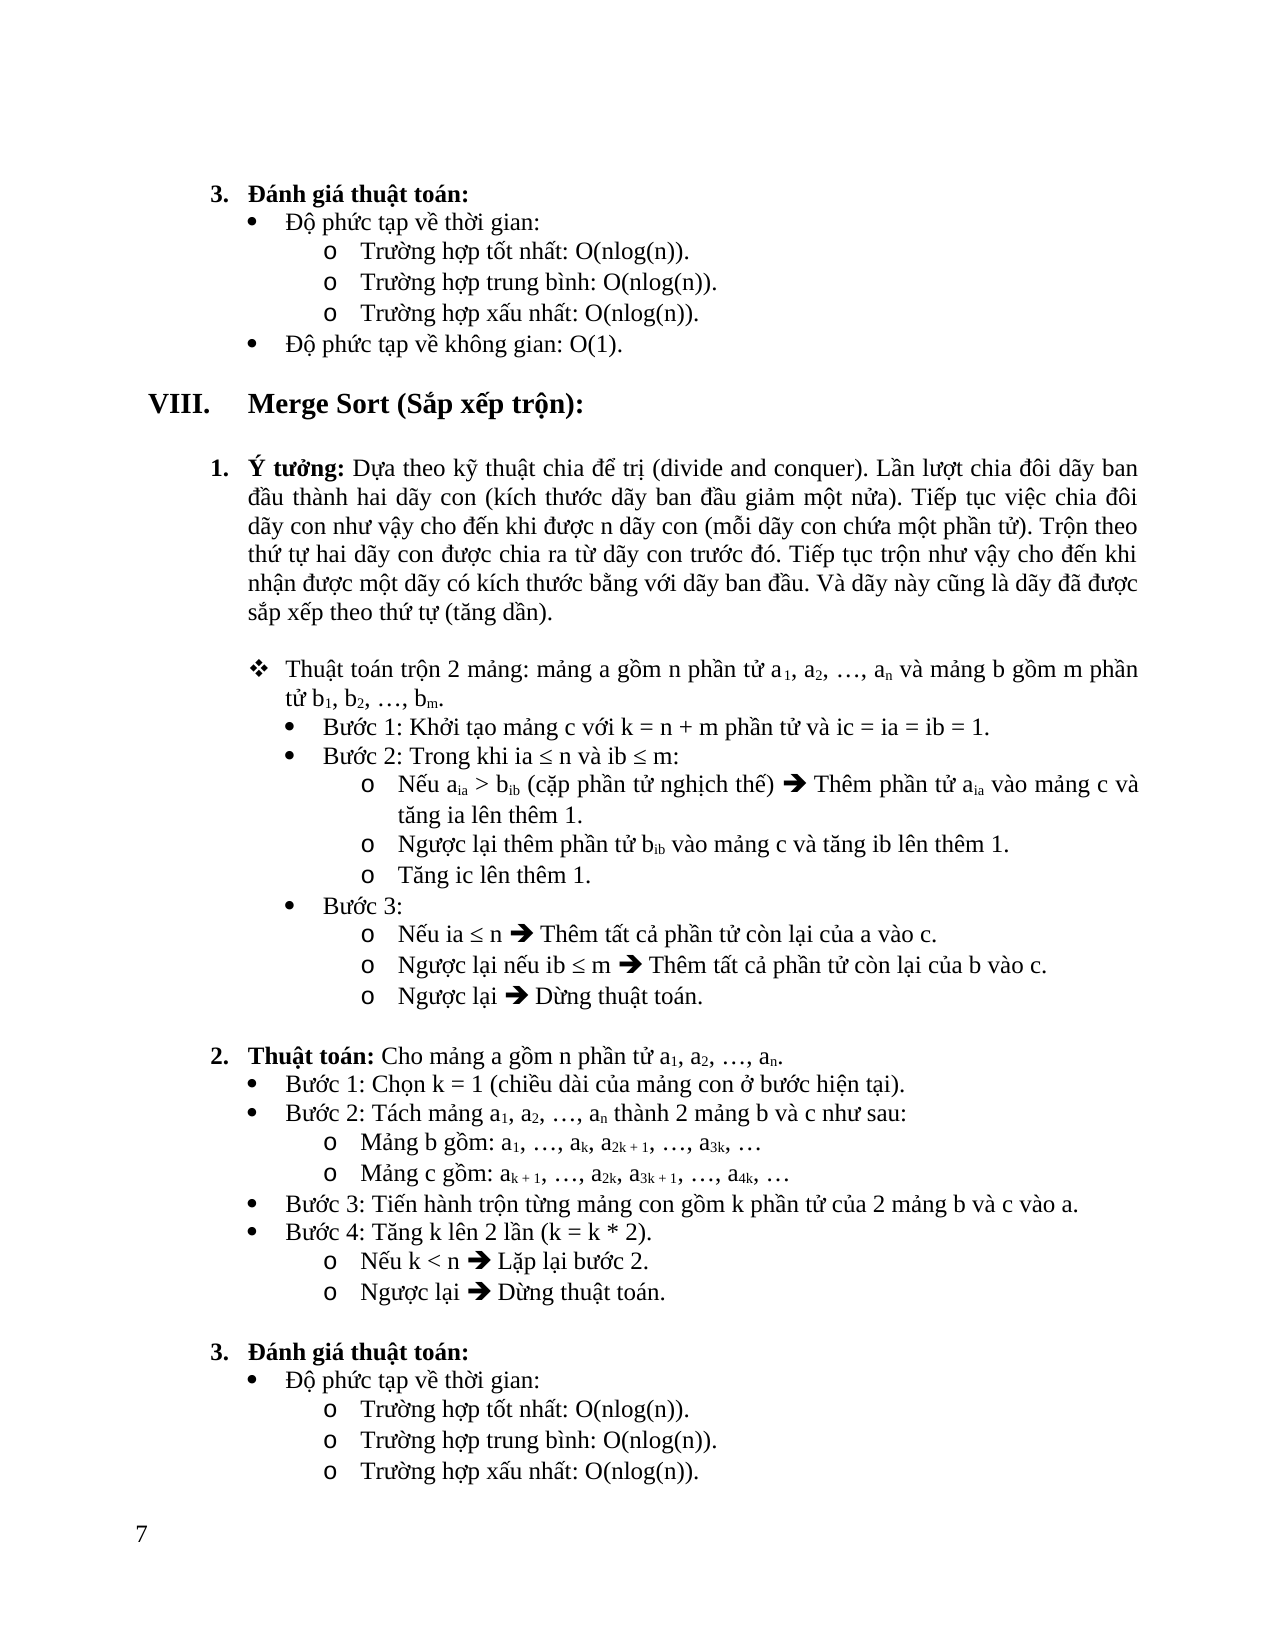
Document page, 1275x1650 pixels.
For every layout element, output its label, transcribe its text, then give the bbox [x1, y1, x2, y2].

list Trường hợp xấu nhất: O(nlog(n)). [323, 1456, 1139, 1487]
list Nếu ia ≤ n Thêm tất cả phần tử còn lại của a vào c. [360, 919, 1139, 950]
list Độ phức tạp về thời gian: [248, 1365, 1139, 1394]
list Bước 1: Khởi tạo mảng c với k = n + m phần tử và ic = ia = ib = 1. [285, 712, 1139, 741]
list Trường hợp trung bình: O(nlog(n)). [323, 1425, 1139, 1456]
list Độ phức tạp về không gian: O(1). [248, 329, 1139, 357]
list Độ phức tạp về thời gian: [248, 207, 1139, 236]
list Mảng c gồm: ak + 1, …, a2k, a3k + 1, …, a4k, … [323, 1158, 1139, 1189]
list Trường hợp tốt nhất: O(nlog(n)). [323, 1394, 1139, 1425]
list Ngược lại nếu ib ≤ m Thêm tất cả phần tử còn lại của b vào c. [360, 950, 1139, 981]
list Bước 3: [285, 891, 1139, 919]
list Bước 2: Trong khi ia ≤ n và ib ≤ m: [285, 741, 1139, 769]
list Thuật toán: Cho mảng a gồm n phần tử a1, a2, …, an. [210, 1041, 1139, 1069]
list Trường hợp trung bình: O(nlog(n)). [323, 267, 1139, 298]
list Nếu aia > bib (cặp phần tử nghịch thế) Thêm phần tử aia vào mảng c và tăng ia lên thêm 1. [360, 769, 1139, 829]
list Ngược lại Dừng thuật toán. [323, 1277, 1139, 1308]
list Bước 1: Chọn k = 1 (chiều dài của mảng con ở bước hiện tại). [248, 1069, 1139, 1098]
list Bước 4: Tăng k lên 2 lần (k = k * 2). [248, 1217, 1139, 1246]
list Trường hợp xấu nhất: O(nlog(n)). [323, 298, 1139, 329]
list Ý tưởng: Dựa theo kỹ thuật chia để trị (divide and conquer). Lần lượt chia đôi dãy ban đầu thành hai dãy con (kích thước dãy ban đầu giảm một nửa). Tiếp tục việc chia đôi dãy con như vậy cho đến khi được n dãy con (mỗi dãy con chứa một phần tử). Trộn theo thứ tự hai dãy con được chia ra từ dãy con trước đó. Tiếp tục trộn như vậy cho đến khi nhận được một dãy có kích thước bằng với dãy ban đầu. Và dãy này cũng là dãy đã được sắp xếp theo thứ tự (tăng dần). [210, 453, 1139, 626]
list Ngược lại Dừng thuật toán. [360, 981, 1139, 1012]
list Đánh giá thuật toán: [210, 179, 1139, 207]
list Merge Sort (Sắp xếp trộn): [210, 386, 1139, 420]
list Mảng b gồm: a1, …, ak, a2k + 1, …, a3k, … [323, 1127, 1139, 1158]
list Bước 2: Tách mảng a1, a2, …, an thành 2 mảng b và c như sau: [248, 1098, 1139, 1127]
list Đánh giá thuật toán: [210, 1337, 1139, 1365]
list Ngược lại thêm phần tử bib vào mảng c và tăng ib lên thêm 1. [360, 829, 1139, 860]
list Tăng ic lên thêm 1. [360, 860, 1139, 891]
list Trường hợp tốt nhất: O(nlog(n)). [323, 236, 1139, 267]
list Bước 3: Tiến hành trộn từng mảng con gồm k phần tử của 2 mảng b và c vào a. [248, 1189, 1139, 1217]
list Nếu k < n Lặp lại bước 2. [323, 1246, 1139, 1277]
list Thuật toán trộn 2 mảng: mảng a gồm n phần tử a1, a2, …, an và mảng b gồm m phần tử b1, b2, …, bm. [248, 654, 1139, 712]
